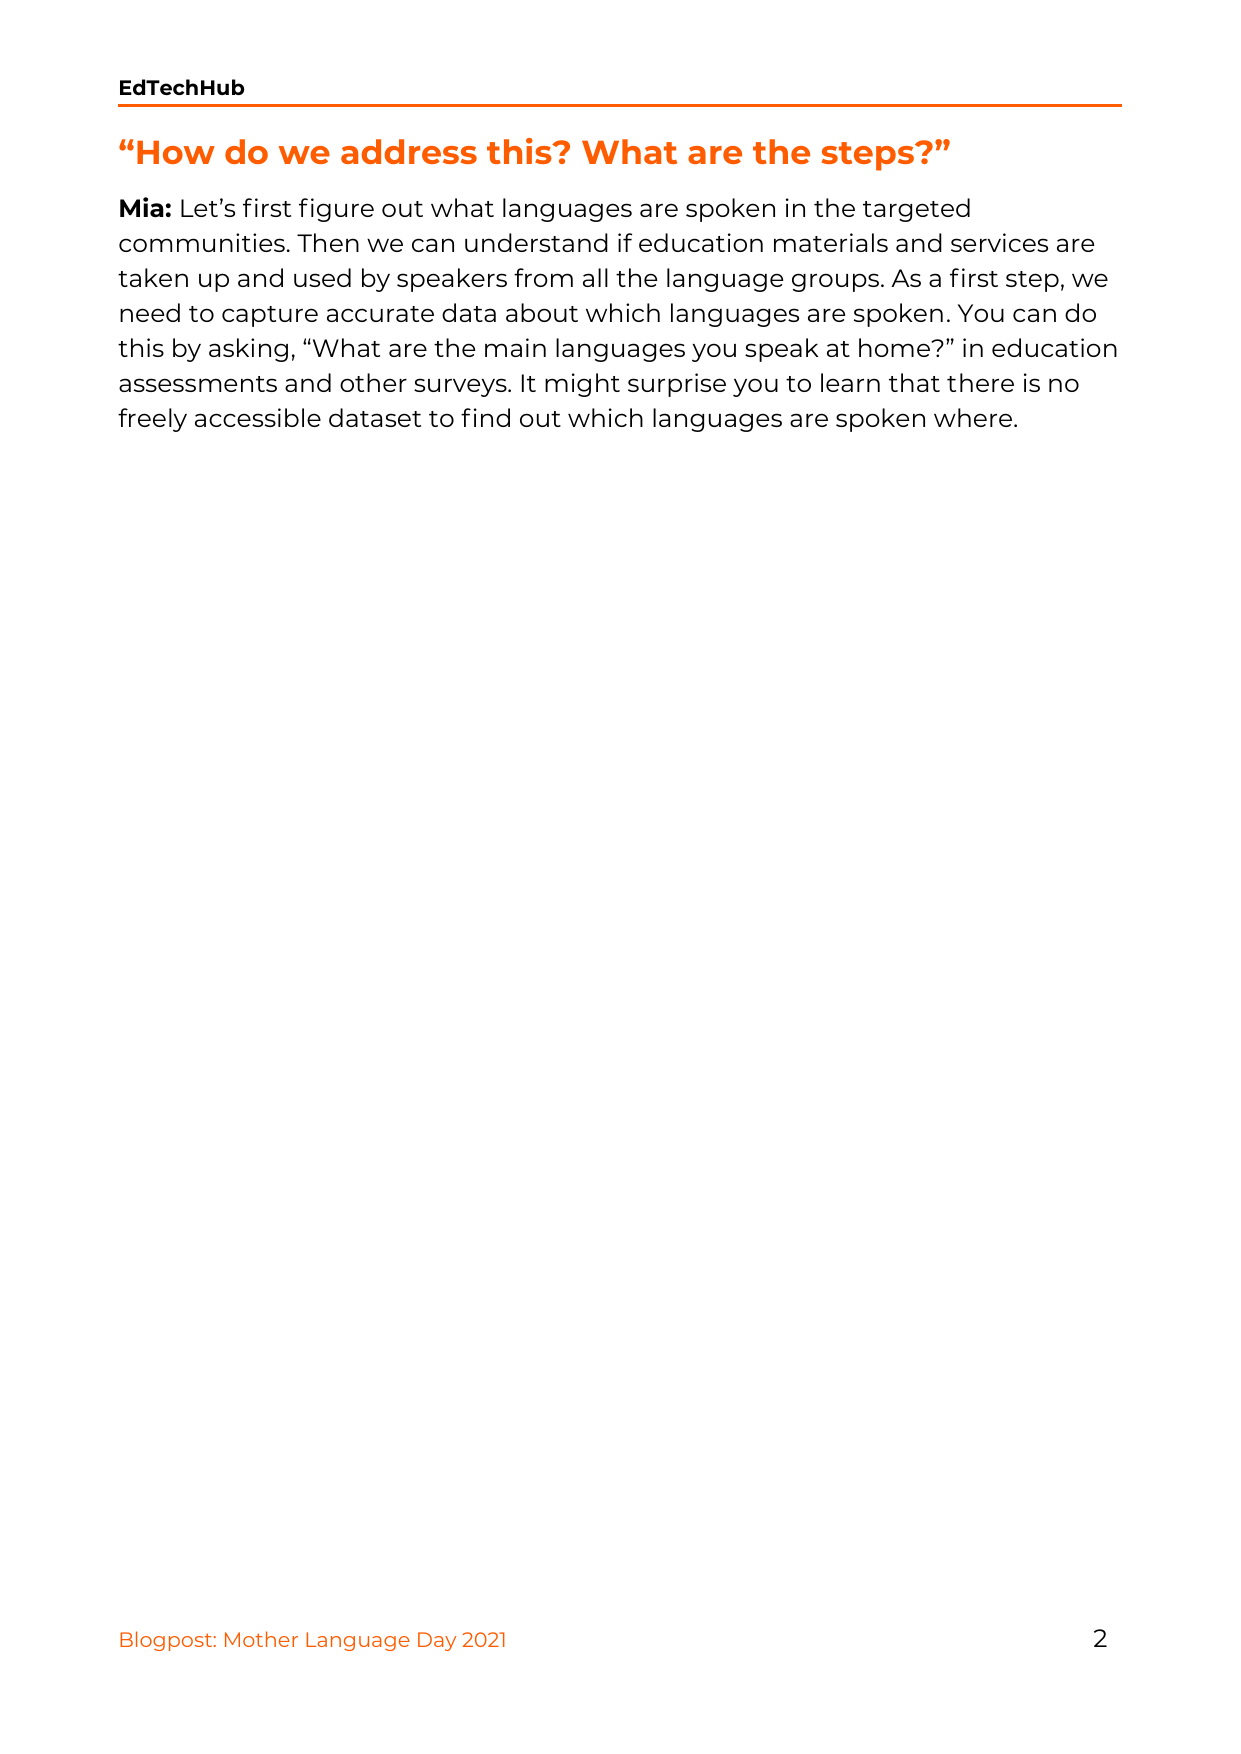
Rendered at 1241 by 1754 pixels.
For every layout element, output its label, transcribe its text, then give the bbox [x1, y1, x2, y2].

text Mia: Let’s first figure out what languages are spoken in the targeted communities. Then we can understand if education materials and services are taken up and used by speakers from all the language groups. As a first step, we need to capture accurate data about which languages are spoken. You can do this by asking, “What are the main languages you speak at home?” in education assessments and other surveys. It might surprise you to learn that there is no freely accessible dataset to find out which languages are spoken where. [118, 193, 1122, 434]
subtitle “How do we address this? What are the steps?” [118, 132, 1122, 172]
